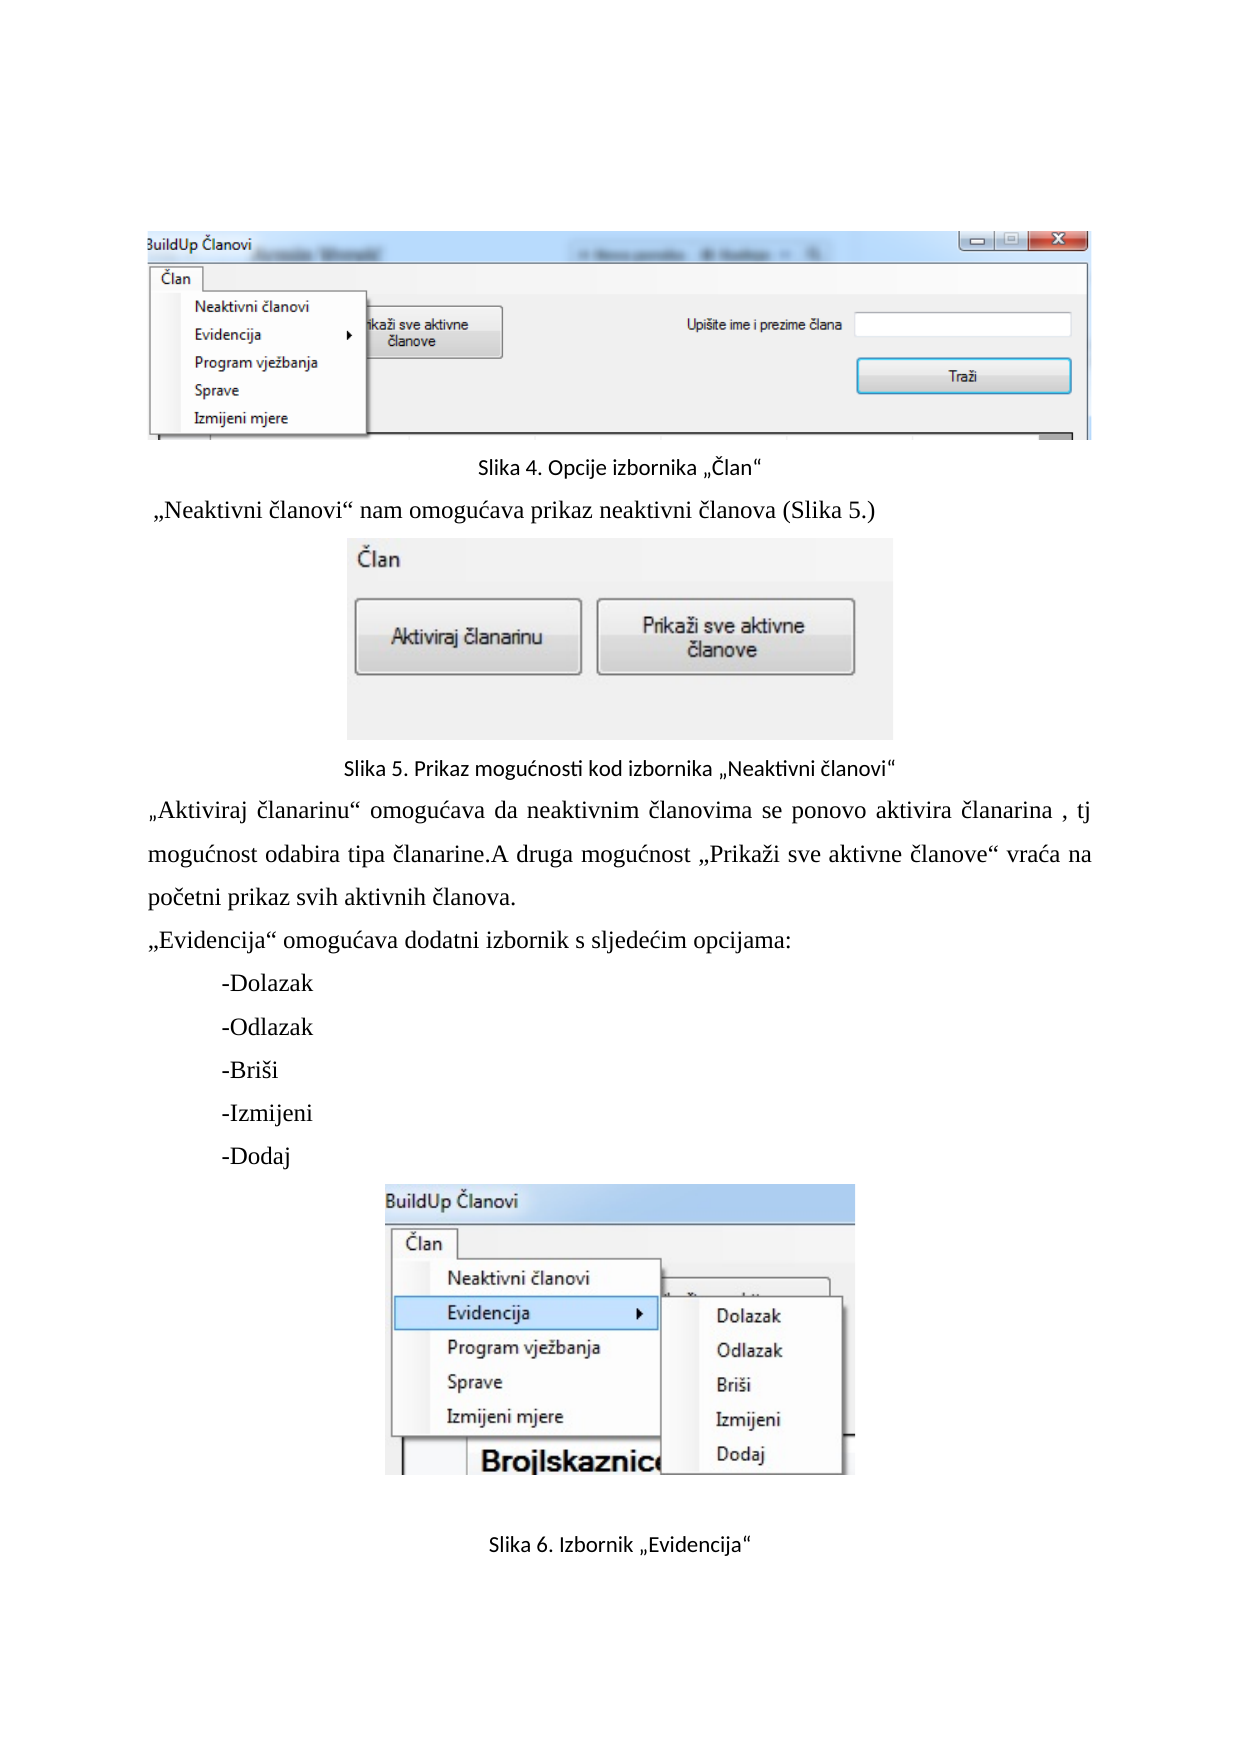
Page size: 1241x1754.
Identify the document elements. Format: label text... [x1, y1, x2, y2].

text „Evidencija“ omogućava dodatni izbornik s sljedećim opcijama: [148, 925, 1093, 954]
picture [147, 231, 1092, 440]
picture [385, 1184, 856, 1475]
text -Izmijeni [148, 1098, 1093, 1127]
text Slika 4. Opcije izbornika „Član“ [148, 453, 1093, 482]
text Slika 6. Izbornik „Evidencija“ [148, 1531, 1093, 1559]
text „Neaktivni članovi“ nam omogućava prikaz neaktivni članova (Slika 5.) [148, 496, 1093, 524]
text -Dodaj [148, 1141, 1093, 1170]
picture [347, 538, 894, 740]
text -Dolazak [148, 968, 1093, 997]
text -Odlazak [148, 1012, 1093, 1040]
text Slika 5. Prikaz mogućnosti kod izbornika „Neaktivni članovi“ [148, 754, 1093, 782]
text -Briši [148, 1055, 1093, 1083]
text „Aktiviraj članarinu“ omogućava da neaktivnim članovima se ponovo aktivira članarina , tj mogućnost odabira tipa članarine.A druga mogućnost „Prikaži sve aktivne članove“ vraća na početni prikaz svih aktivnih članova. [148, 796, 1093, 911]
